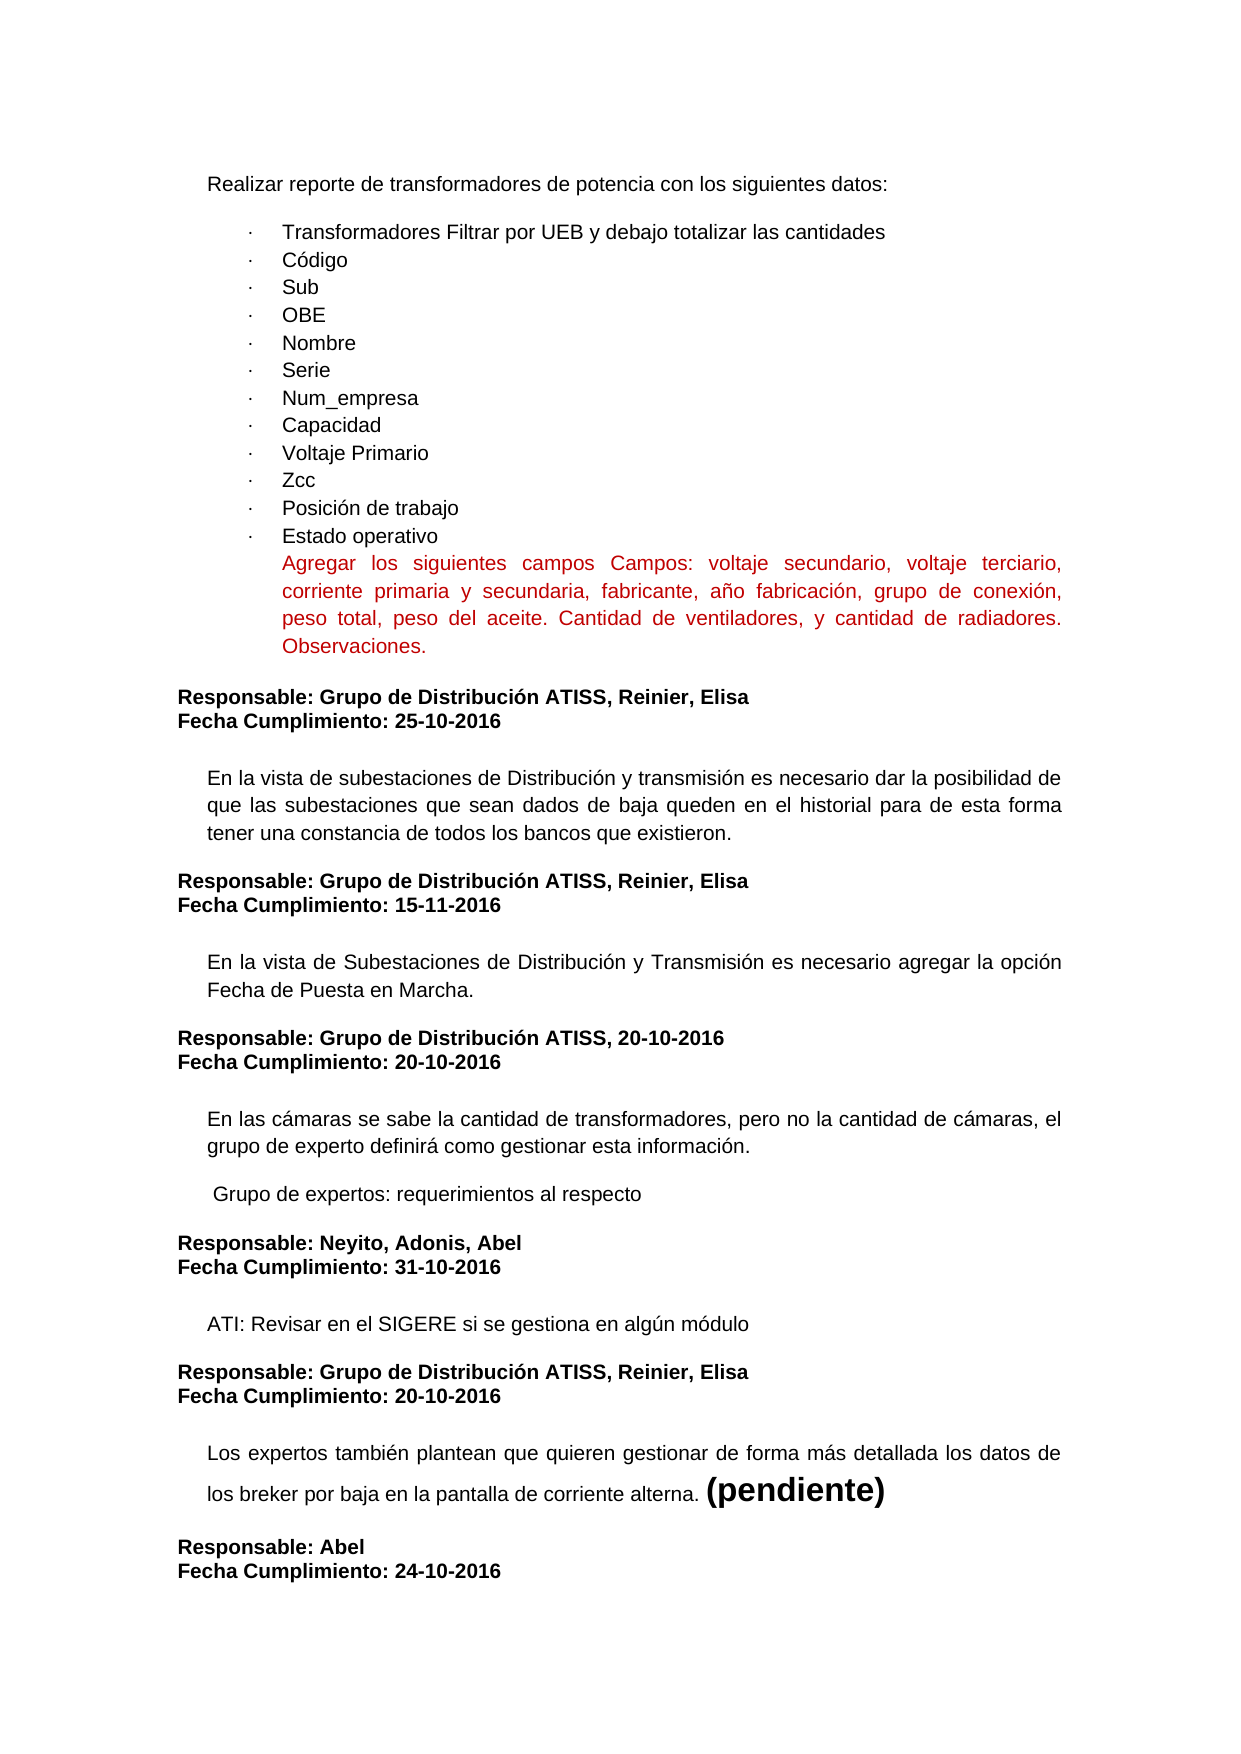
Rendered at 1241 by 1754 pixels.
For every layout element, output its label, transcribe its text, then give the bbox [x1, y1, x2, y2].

text ATI: Revisar en el SIGERE si se gestiona en algún módulo [207, 1311, 1063, 1335]
text Los expertos también plantean que quieren gestionar de forma más detallada los datos de los breker por baja en la pantalla de corriente alterna. (pendiente) [207, 1440, 1063, 1508]
list Serie [244, 358, 1063, 382]
text Fecha Cumplimiento: 24-10-2016 [177, 1559, 1063, 1583]
text Responsable: Grupo de Distribución ATISS, Reinier, Elisa [177, 869, 1063, 893]
text En la vista de subestaciones de Distribución y transmisión es necesario dar la posibilidad de que las subestaciones que sean dados de baja queden en el historial para de esta forma tener una constancia de todos los bancos que existieron. [207, 766, 1063, 845]
list Capacidad [244, 413, 1063, 437]
list OBE [244, 303, 1063, 327]
text Fecha Cumplimiento: 20-10-2016 [177, 1050, 1063, 1074]
text Responsable: Grupo de Distribución ATISS, Reinier, Elisa [177, 1360, 1063, 1384]
text Realizar reporte de transformadores de potencia con los siguientes datos: [207, 172, 1063, 196]
text Grupo de expertos: requerimientos al respecto [207, 1182, 1063, 1206]
text En la vista de Subestaciones de Distribución y Transmisión es necesario agregar la opción Fecha de Puesta en Marcha. [207, 950, 1063, 1001]
text Responsable: Neyito, Adonis, Abel [177, 1231, 1063, 1254]
text Fecha Cumplimiento: 31-10-2016 [177, 1254, 1063, 1278]
list Num_empresa [244, 386, 1063, 409]
list Estado operativo [244, 523, 1063, 548]
list Código [244, 247, 1063, 272]
list Sub [244, 275, 1063, 299]
list Zcc [244, 468, 1063, 492]
text Responsable: Grupo de Distribución ATISS, 20-10-2016 [177, 1026, 1063, 1050]
text Fecha Cumplimiento: 20-10-2016 [177, 1384, 1063, 1408]
text Fecha Cumplimiento: 15-11-2016 [177, 893, 1063, 917]
list Posición de trabajo [244, 496, 1063, 520]
text Fecha Cumplimiento: 25-10-2016 [177, 709, 1063, 733]
text Responsable: Grupo de Distribución ATISS, Reinier, Elisa [177, 685, 1063, 709]
text Responsable: Abel [177, 1535, 1063, 1559]
list Voltaje Primario [244, 441, 1063, 465]
list Agregar los siguientes campos Campos: voltaje secundario, voltaje terciario, corriente primaria y secundaria, fabricante, año fabricación, grupo de conexión, peso total, peso del aceite. Cantidad de ventiladores, y cantidad de radiadores. Observaciones. [282, 551, 1063, 658]
list Transformadores Filtrar por UEB y debajo totalizar las cantidades [244, 220, 1063, 244]
text En las cámaras se sabe la cantidad de transformadores, pero no la cantidad de cámaras, el grupo de experto definirá como gestionar esta información. [207, 1106, 1063, 1158]
list Nombre [244, 330, 1063, 354]
